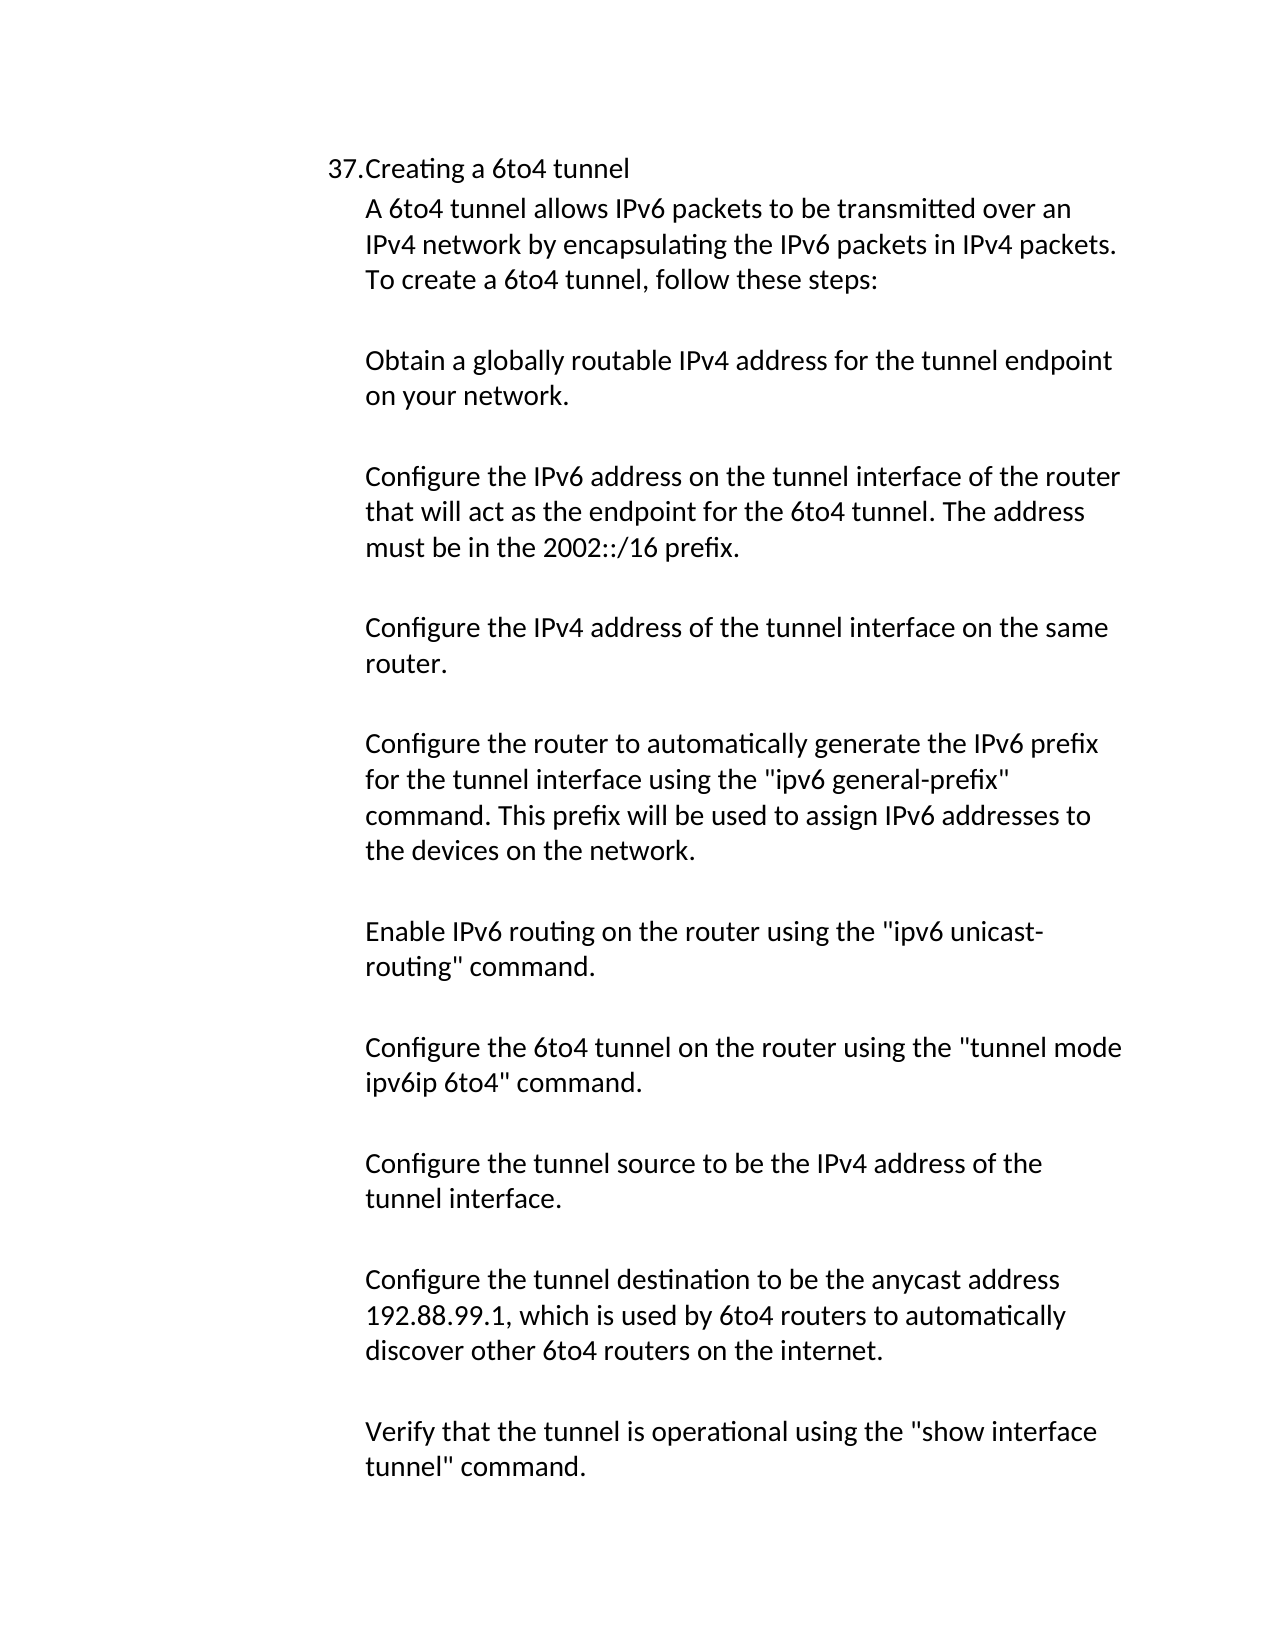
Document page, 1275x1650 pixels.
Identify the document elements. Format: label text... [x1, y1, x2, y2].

list Creating a 6to4 tunnel [327, 150, 1125, 186]
text A 6to4 tunnel allows IPv6 packets to be transmitted over an IPv4 network by encapsulating the IPv6 packets in IPv4 packets. To create a 6to4 tunnel, follow these steps: [365, 190, 1125, 297]
text Obtain a globally routable IPv4 address for the tunnel endpoint on your network. [365, 342, 1125, 413]
text Configure the IPv4 address of the tunnel interface on the same router. [365, 609, 1125, 681]
text Configure the IPv6 address on the tunnel interface of the router that will act as the endpoint for the 6to4 tunnel. The address must be in the 2002::/16 prefix. [365, 458, 1125, 565]
text Configure the 6to4 tunnel on the router using the "tunnel mode ipv6ip 6to4" command. [365, 1029, 1125, 1100]
text Configure the router to automatically generate the IPv6 prefix for the tunnel interface using the "ipv6 general-prefix" command. This prefix will be used to assign IPv6 addresses to the devices on the network. [365, 726, 1125, 868]
text Configure the tunnel source to be the IPv4 address of the tunnel interface. [365, 1145, 1125, 1216]
text Verify that the tunnel is operational using the "show interface tunnel" command. [365, 1413, 1125, 1484]
text Configure the tunnel destination to be the anycast address 192.88.99.1, which is used by 6to4 routers to automatically discover other 6to4 routers on the internet. [365, 1261, 1125, 1368]
text Enable IPv6 routing on the router using the "ipv6 unicast-routing" command. [365, 913, 1125, 984]
